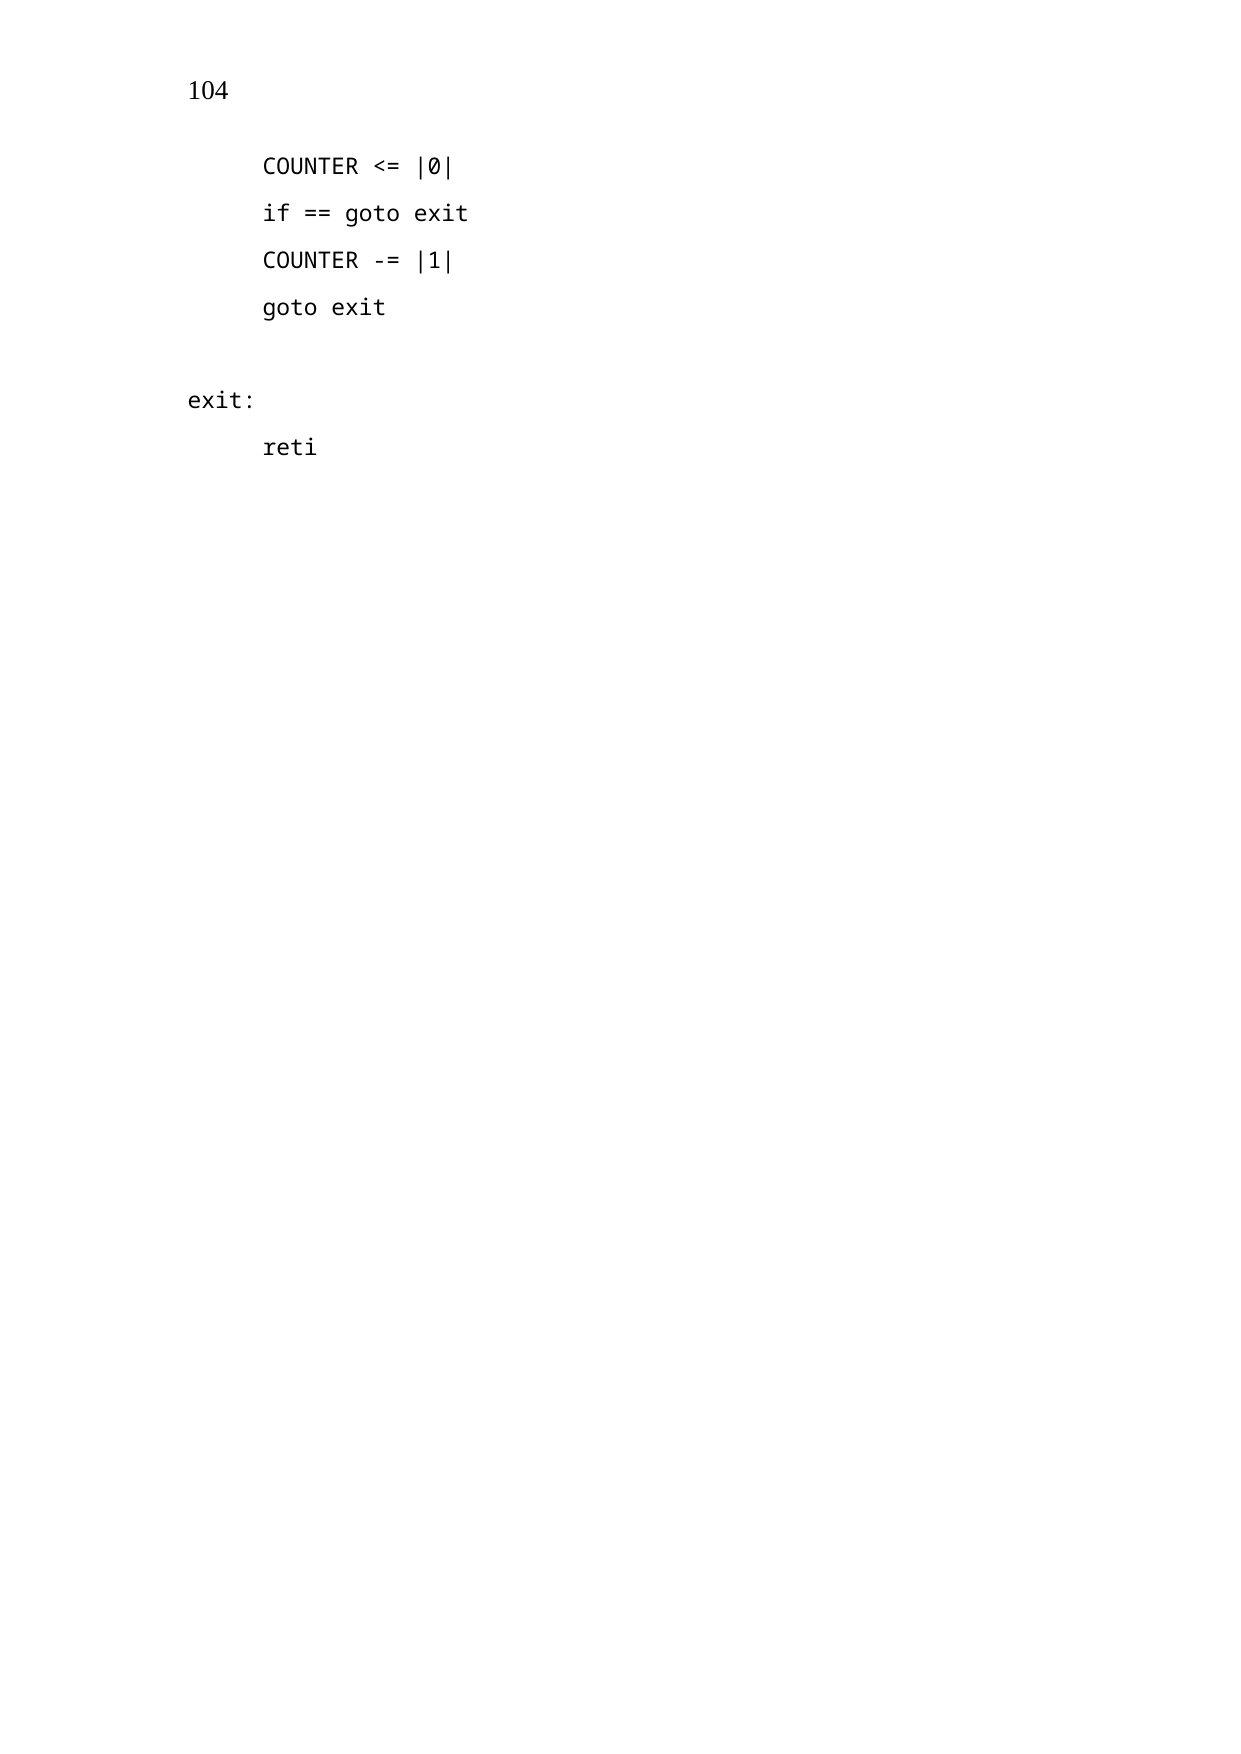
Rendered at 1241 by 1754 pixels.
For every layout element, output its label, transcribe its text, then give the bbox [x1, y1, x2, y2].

text exit: [187, 384, 1053, 416]
text goto exit [187, 291, 1053, 322]
text COUNTER -= |1| [187, 244, 1053, 275]
text reti [187, 431, 1053, 462]
text COUNTER <= |0| [187, 150, 1053, 181]
text if == goto exit [187, 197, 1053, 228]
